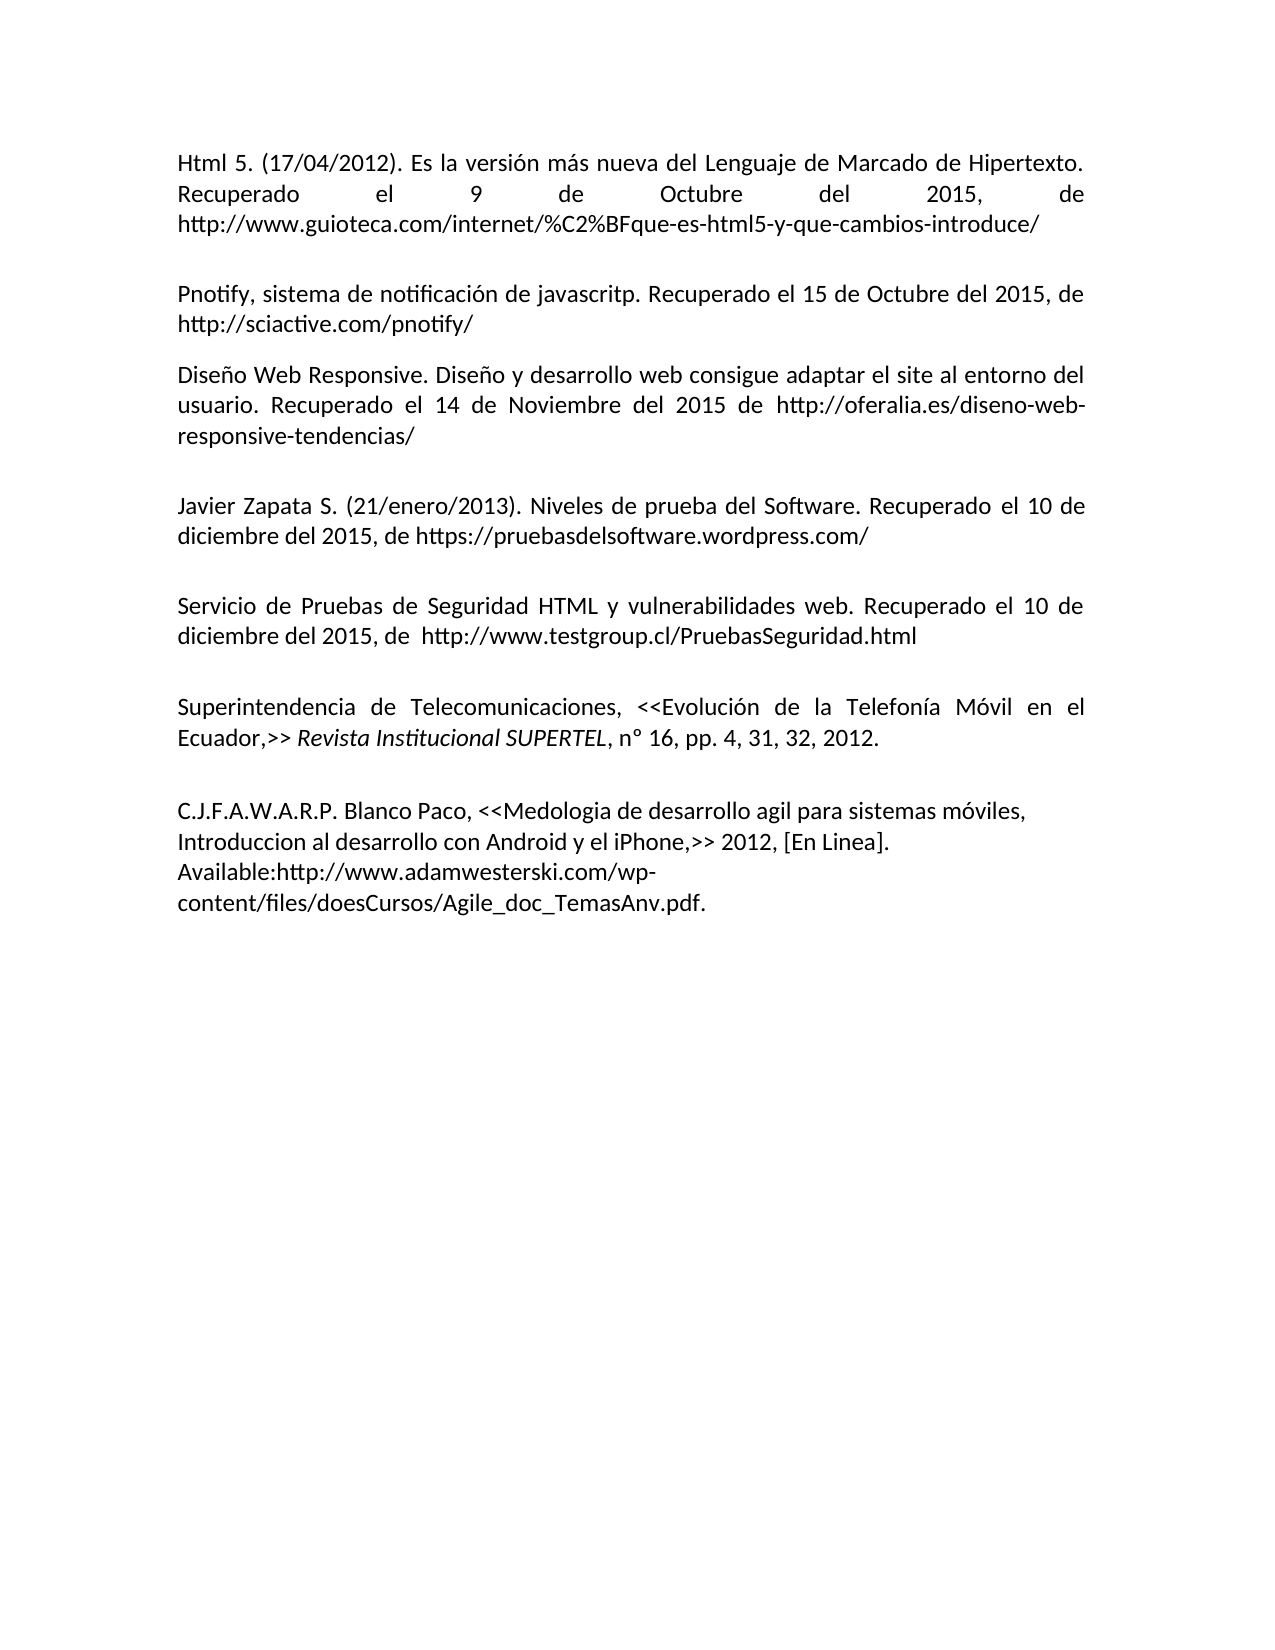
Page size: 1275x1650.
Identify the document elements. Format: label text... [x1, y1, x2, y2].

text Pnotify, sistema de notificación de javascritp. Recuperado el 15 de Octubre del 2015, de http://sciactive.com/pnotify/ [177, 278, 1085, 339]
text Superintendencia de Telecomunicaciones, <<Evolución de la Telefonía Móvil en el Ecuador,>> Revista Institucional SUPERTEL, nº 16, pp. 4, 31, 32, 2012. [177, 691, 1085, 752]
text Servicio de Pruebas de Seguridad HTML y vulnerabilidades web. Recuperado el 10 de diciembre del 2015, de http://www.testgroup.cl/PruebasSeguridad.html [177, 590, 1085, 651]
text C.J.F.A.W.A.R.P. Blanco Paco, <<Medologia de desarrollo agil para sistemas móviles, Introduccion al desarrollo con Android y el iPhone,>> 2012, [En Linea]. Available:http://www.adamwesterski.com/wp- content/files/doesCursos/Agile_doc_TemasAnv.pdf. [177, 795, 1085, 917]
